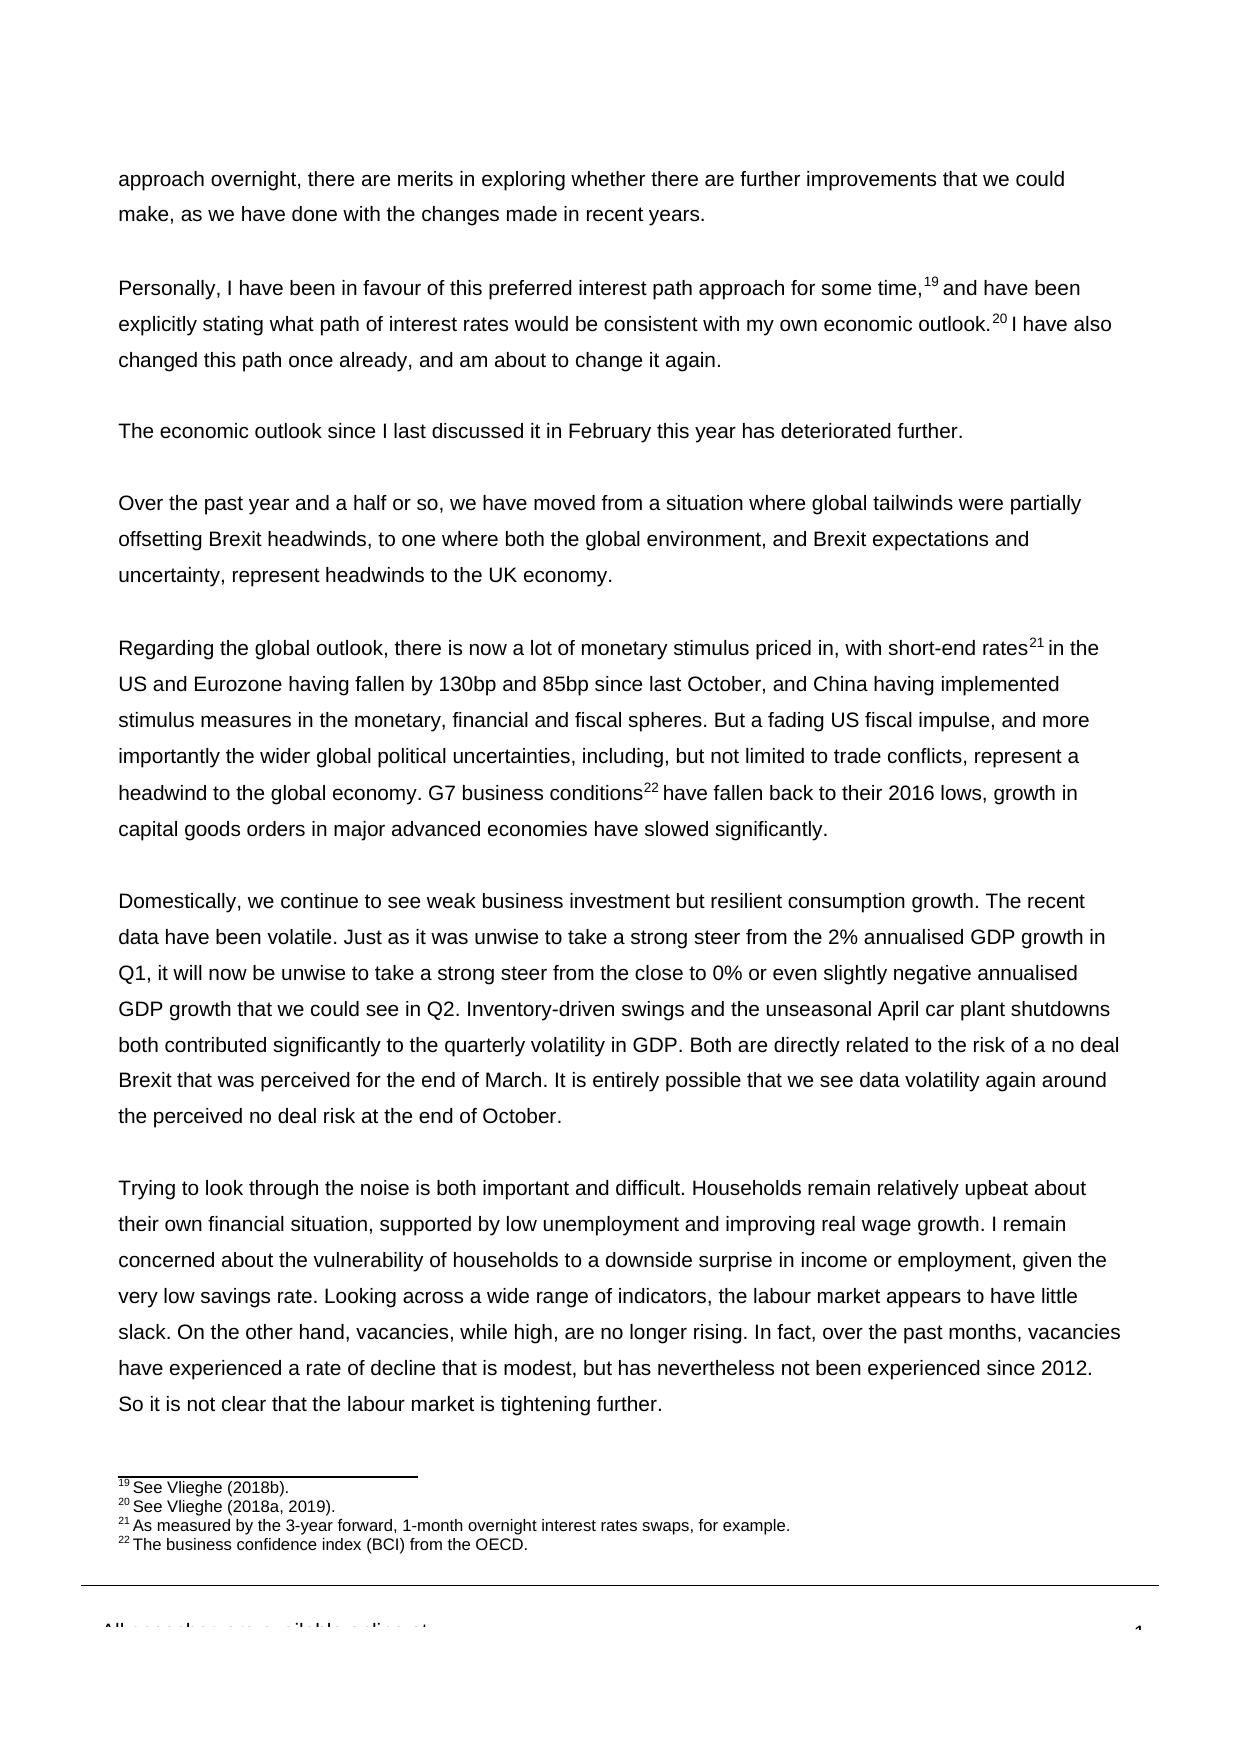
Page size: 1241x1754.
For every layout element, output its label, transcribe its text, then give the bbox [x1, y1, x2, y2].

text Trying to look through the noise is both important and difficult. Households remain relatively upbeat about their own financial situation, supported by low unemployment and improving real wage growth. I remain concerned about the vulnerability of households to a downside surprise in income or employment, given the very low savings rate. Looking across a wide range of indicators, the labour market appears to have little slack. On the other hand, vacancies, while high, are no longer rising. In fact, over the past months, vacancies have experienced a rate of decline that is modest, but has nevertheless not been experienced since 2012. [118, 1176, 1124, 1380]
text 20 See Vlieghe (2018a, 2019). [118, 1497, 1134, 1516]
text So it is not clear that the labour market is tightening further. [118, 1392, 1134, 1416]
text Personally, I have been in favour of this preferred interest path approach for some time,19 and have been explicitly stating what path of interest rates would be consistent with my own economic outlook.20 I have also changed this path once already, and am about to change it again. [118, 274, 1134, 372]
text approach overnight, there are merits in exploring whether there are further improvements that we could make, as we have done with the changes made in recent years. [118, 166, 1068, 226]
text 22 The business confidence index (BCI) from the OECD. [118, 1535, 1134, 1555]
text 21 As measured by the 3-year forward, 1-month overnight interest rates swaps, for example. [118, 1516, 1134, 1535]
text Regarding the global outlook, there is now a lot of monetary stimulus priced in, with short-end rates21 in the US and Eurozone having fallen by 130bp and 85bp since last October, and China having implemented stimulus measures in the monetary, financial and fiscal spheres. But a fading US fiscal impulse, and more importantly the wider global political uncertainties, including, but not limited to trade conflicts, represent a headwind to the global economy. G7 business conditions22 have fallen back to their 2016 lows, growth in capital goods orders in major advanced economies have slowed significantly. [118, 634, 1122, 841]
text 19 See Vlieghe (2018b). [118, 1478, 1134, 1497]
text The economic outlook since I last discussed it in February this year has deteriorated further. [118, 419, 1134, 443]
text Domestically, we continue to see weak business investment but resilient consumption growth. The recent data have been volatile. Just as it was unwise to take a strong steer from the 2% annualised GDP growth in Q1, it will now be unwise to take a strong steer from the close to 0% or even slightly negative annualised GDP growth that we could see in Q2. Inventory-driven swings and the unseasonal April car plant shutdowns both contributed significantly to the quarterly volatility in GDP. Both are directly related to the risk of a no deal Brexit that was perceived for the end of March. It is entirely possible that we see data volatility again around the perceived no deal risk at the end of October. [118, 889, 1123, 1128]
text Over the past year and a half or so, we have moved from a situation where global tailwinds were partially offsetting Brexit headwinds, to one where both the global environment, and Brexit expectations and uncertainty, represent headwinds to the UK economy. [118, 491, 1084, 587]
